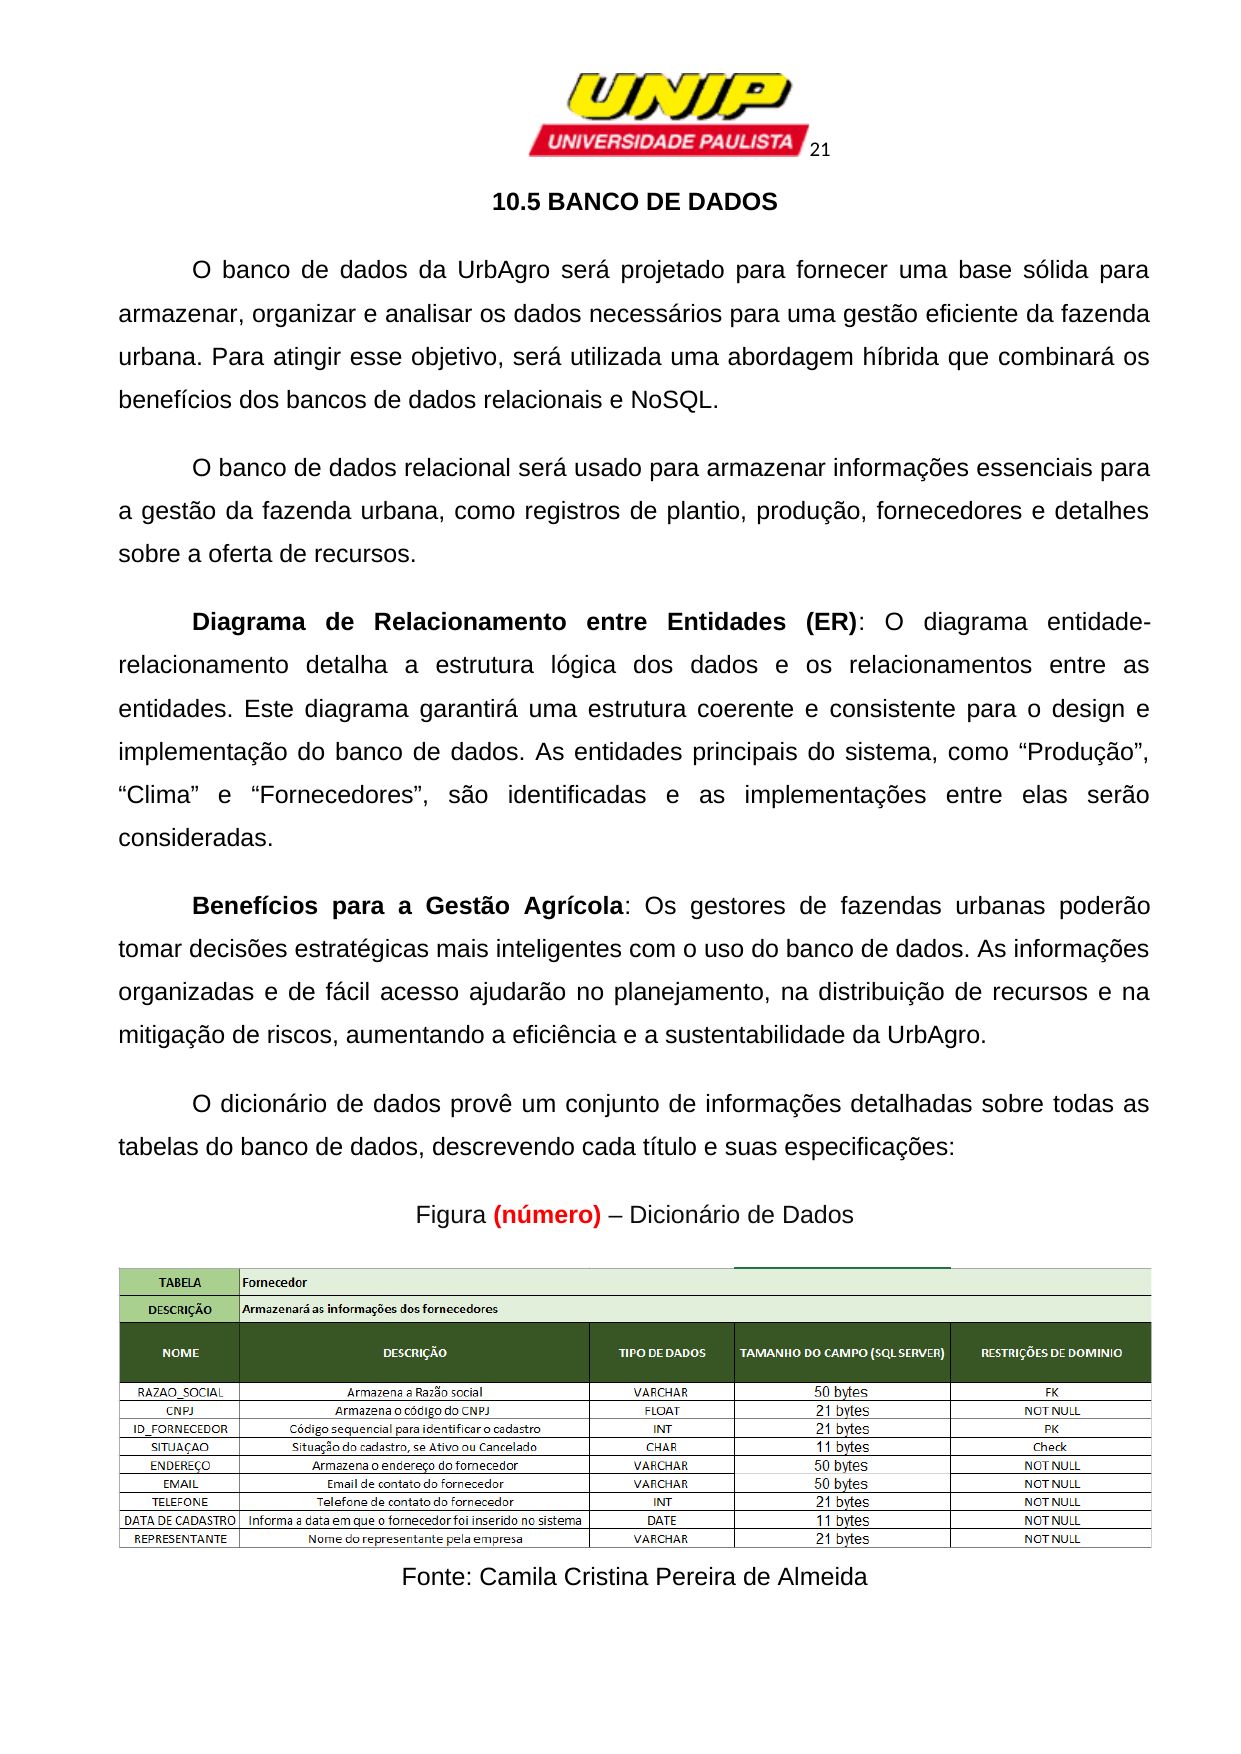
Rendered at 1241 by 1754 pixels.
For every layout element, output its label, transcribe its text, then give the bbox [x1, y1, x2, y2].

text Figura (número) – Dicionário de Dados [118, 1200, 1152, 1228]
picture [118, 1267, 1152, 1548]
text O dicionário de dados provê um conjunto de informações detalhadas sobre todas as tabelas do banco de dados, descrevendo cada título e suas especificações: [118, 1088, 1152, 1160]
text Fonte: Camila Cristina Pereira de Almeida [118, 1548, 1152, 1591]
text O banco de dados relacional será usado para armazenar informações essenciais para a gestão da fazenda urbana, como registros de plantio, produção, fornecedores e detalhes sobre a oferta de recursos. [118, 453, 1152, 568]
subtitle 10.5 BANCO DE DADOS [118, 187, 1152, 216]
text O banco de dados da UrbAgro será projetado para fornecer uma base sólida para armazenar, organizar e analisar os dados necessários para uma gestão eficiente da fazenda urbana. Para atingir esse objetivo, será utilizada uma abordagem híbrida que combinará os benefícios dos bancos de dados relacionais e NoSQL. [118, 255, 1152, 413]
text Diagrama de Relacionamento entre Entidades (ER): O diagrama entidade-relacionamento detalha a estrutura lógica dos dados e os relacionamentos entre as entidades. Este diagrama garantirá uma estrutura coerente e consistente para o design e implementação do banco de dados. As entidades principais do sistema, como “Produção”, “Clima” e “Fornecedores”, são identificadas e as implementações entre elas serão consideradas. [118, 607, 1152, 852]
picture [528, 73, 810, 157]
text Benefícios para a Gestão Agrícola: Os gestores de fazendas urbanas poderão tomar decisões estratégicas mais inteligentes com o uso do banco de dados. As informações organizadas e de fácil acesso ajudarão no planejamento, na distribuição de recursos e na mitigação de riscos, aumentando a eficiência e a sustentabilidade da UrbAgro. [118, 891, 1152, 1049]
